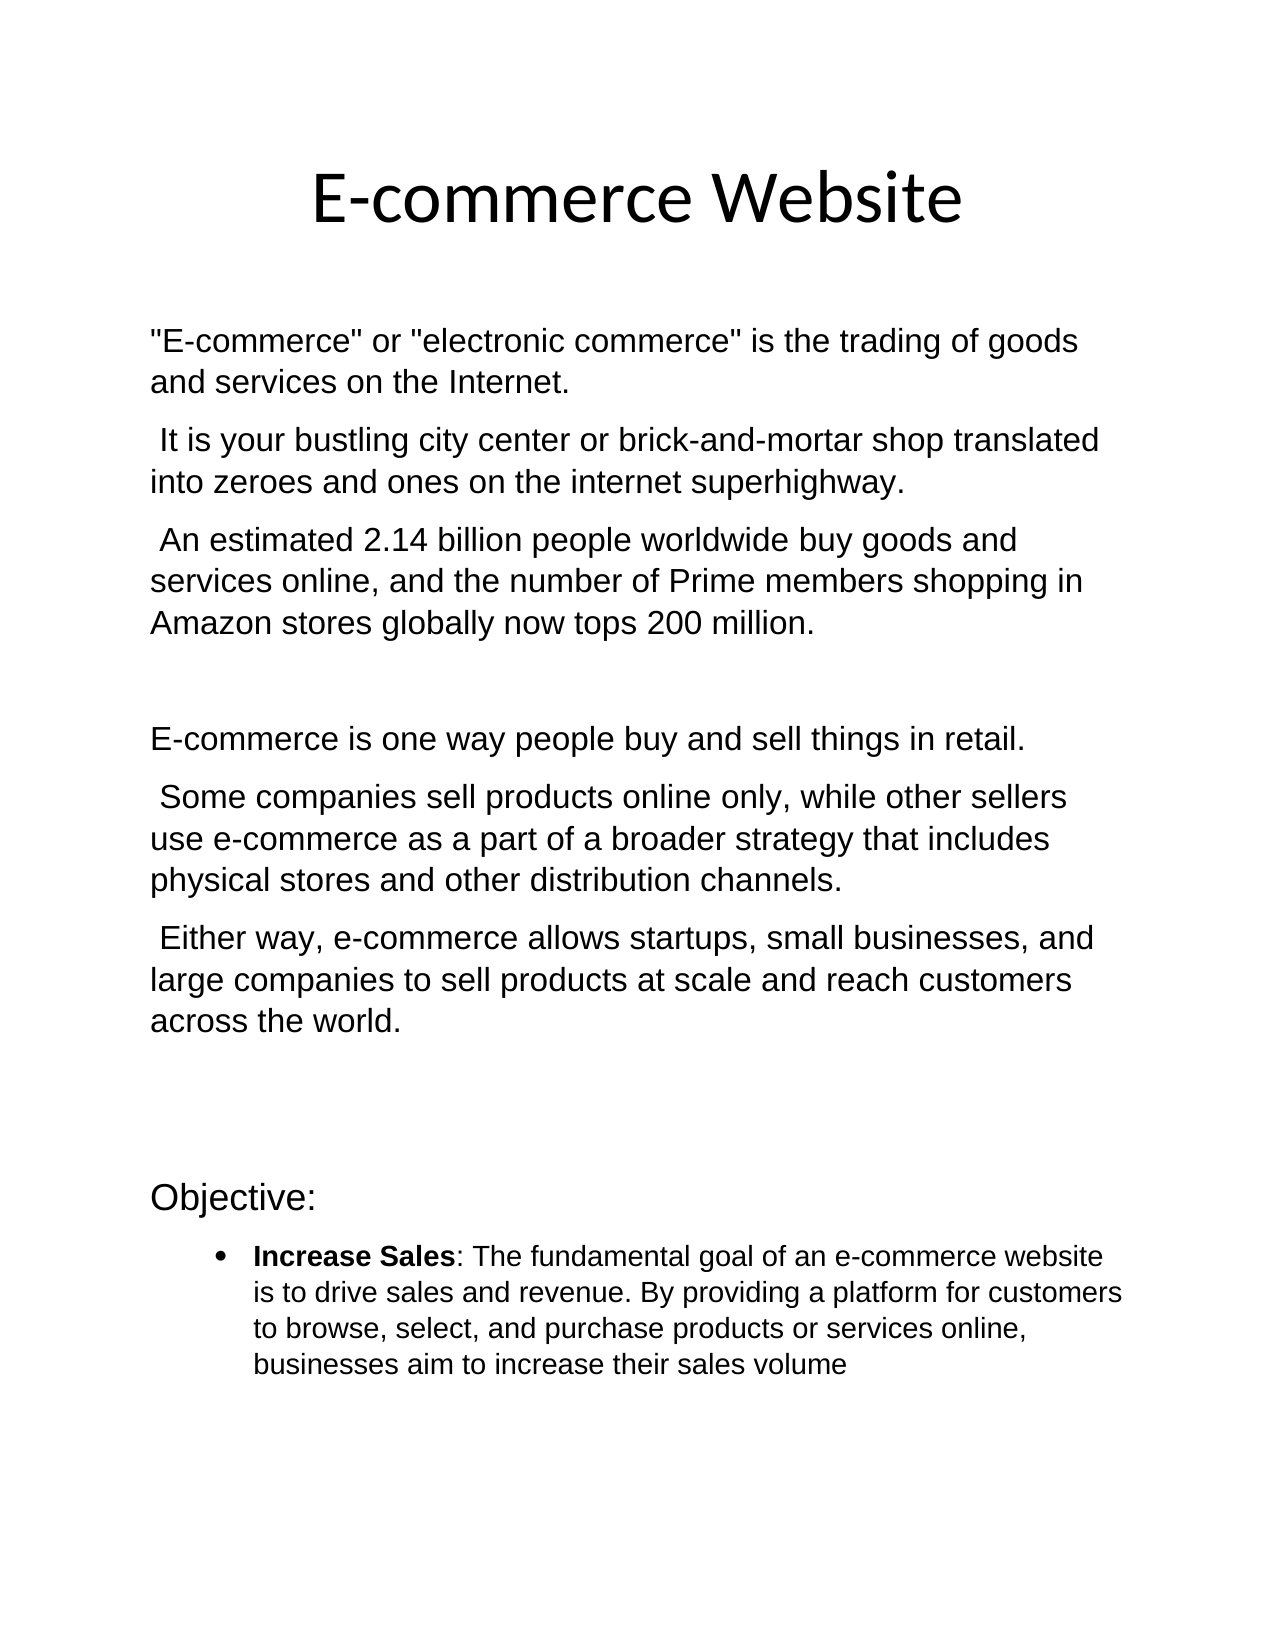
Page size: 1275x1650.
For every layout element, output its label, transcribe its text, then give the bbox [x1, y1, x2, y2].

list Increase Sales: The fundamental goal of an e-commerce website is to drive sales and revenue. By providing a platform for customers to browse, select, and purchase products or services online, businesses aim to increase their sales volume [216, 1239, 1125, 1381]
text An estimated 2.14 billion people worldwide buy goods and services online, and the number of Prime members shopping in Amazon stores globally now tops 200 million. [150, 520, 1125, 641]
text Objective: [150, 1175, 1125, 1218]
text Some companies sell products online only, while other sellers use e-commerce as a part of a broader strategy that includes physical stores and other distribution channels. [150, 777, 1125, 898]
text It is your bustling city center or brick-and-mortar shop translated into zeroes and ones on the internet superhighway. [150, 420, 1125, 500]
text E-commerce is one way people buy and sell things in retail. [150, 719, 1125, 757]
text "E-commerce" or "electronic commerce" is the trading of goods and services on the Internet. [150, 321, 1125, 401]
text Either way, e-commerce allows startups, small businesses, and large companies to sell products at scale and reach customers across the world. [150, 918, 1125, 1039]
text E-commerce Website [150, 150, 1125, 242]
